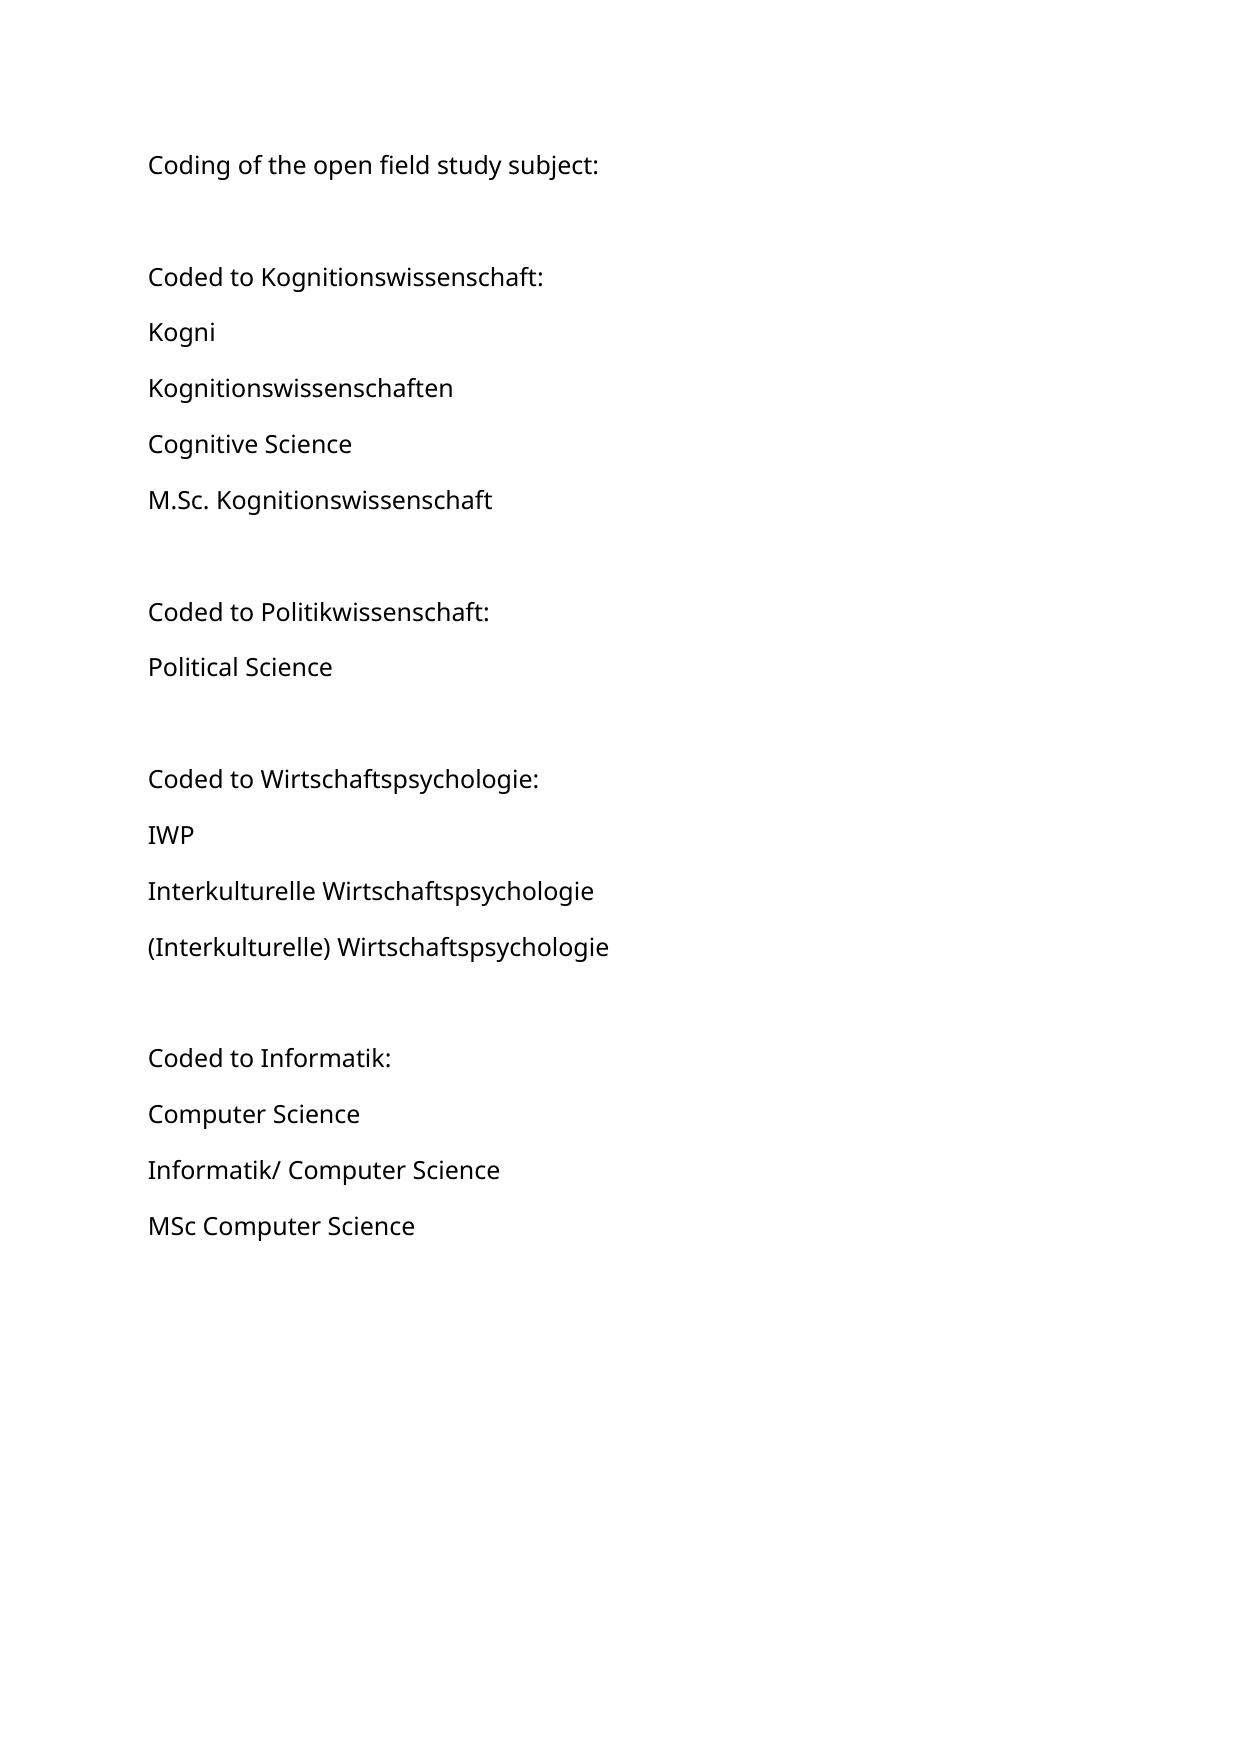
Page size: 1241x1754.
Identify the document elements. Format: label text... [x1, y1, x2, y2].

text Political Science [148, 650, 1093, 684]
text Informatik/ Computer Science [148, 1153, 1093, 1187]
text Coded to Wirtschaftspsychologie: [148, 762, 1093, 796]
text Interkulturelle Wirtschaftspsychologie [148, 873, 1093, 907]
text Kognitionswissenschaften [148, 371, 1093, 405]
text Coded to Politikwissenschaft: [148, 594, 1093, 628]
text Coded to Kognitionswissenschaft: [148, 259, 1093, 293]
text Coded to Informatik: [148, 1041, 1093, 1075]
text Computer Science [148, 1097, 1093, 1131]
text (Interkulturelle) Wirtschaftspsychologie [148, 929, 1093, 963]
text Kogni [148, 315, 1093, 349]
text Coding of the open field study subject: [148, 148, 1093, 182]
text M.Sc. Kognitionswissenschaft [148, 483, 1093, 517]
text MSc Computer Science [148, 1208, 1093, 1242]
text IWP [148, 818, 1093, 852]
text Cognitive Science [148, 427, 1093, 461]
